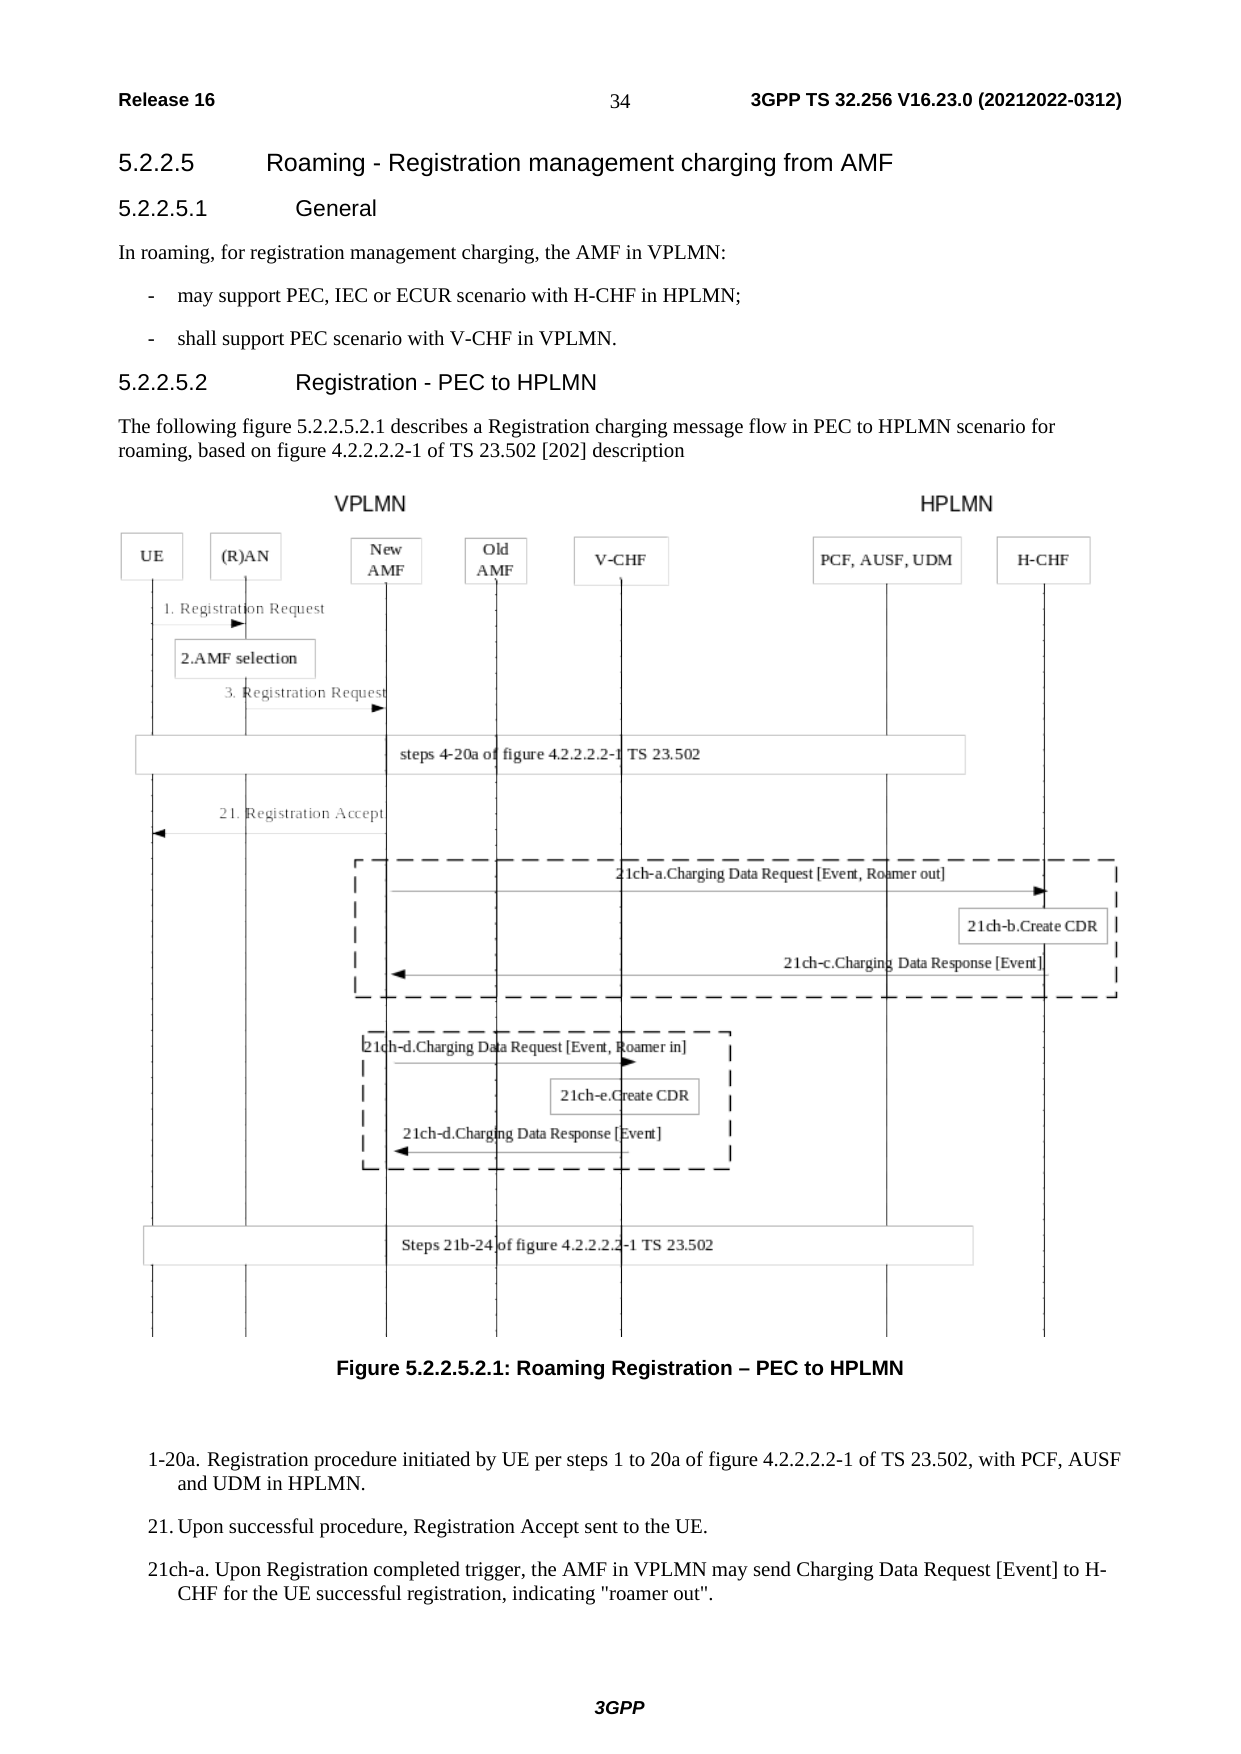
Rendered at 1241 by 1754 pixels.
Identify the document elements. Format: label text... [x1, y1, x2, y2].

text 21. Upon successful procedure, Registration Accept sent to the UE. [148, 1514, 1122, 1538]
text 1-20a. Registration procedure initiated by UE per steps 1 to 20a of figure 4.2.2.2.2-1 of TS 23.502, with PCF, AUSF and UDM in HPLMN. [148, 1447, 1122, 1495]
text Figure 5.2.2.5.2.1: Roaming Registration – PEC to HPLMN [118, 1355, 1122, 1379]
subtitle 5.2.2.5.2 Registration - PEC to HPLMN [118, 368, 1122, 395]
text 21ch-a. Upon Registration completed trigger, the AMF in VPLMN may send Charging Data Request [Event] to H-CHF for the UE successful registration, indicating "roamer out". [148, 1557, 1122, 1605]
subtitle 5.2.2.5.1 General [118, 195, 1122, 221]
text In roaming, for registration management charging, the AMF in VPLMN: [118, 240, 1122, 264]
text The following figure 5.2.2.5.2.1 describes a Registration charging message flow in PEC to HPLMN scenario for roaming, based on figure 4.2.2.2.2-1 of TS 23.502 [202] description [118, 414, 1122, 462]
subtitle 5.2.2.5 Roaming - Registration management charging from AMF [118, 147, 1122, 176]
text - shall support PEC scenario with V-CHF in VPLMN. [148, 326, 1122, 350]
text - may support PEC, IEC or ECUR scenario with H-CHF in HPLMN; [148, 283, 1122, 307]
